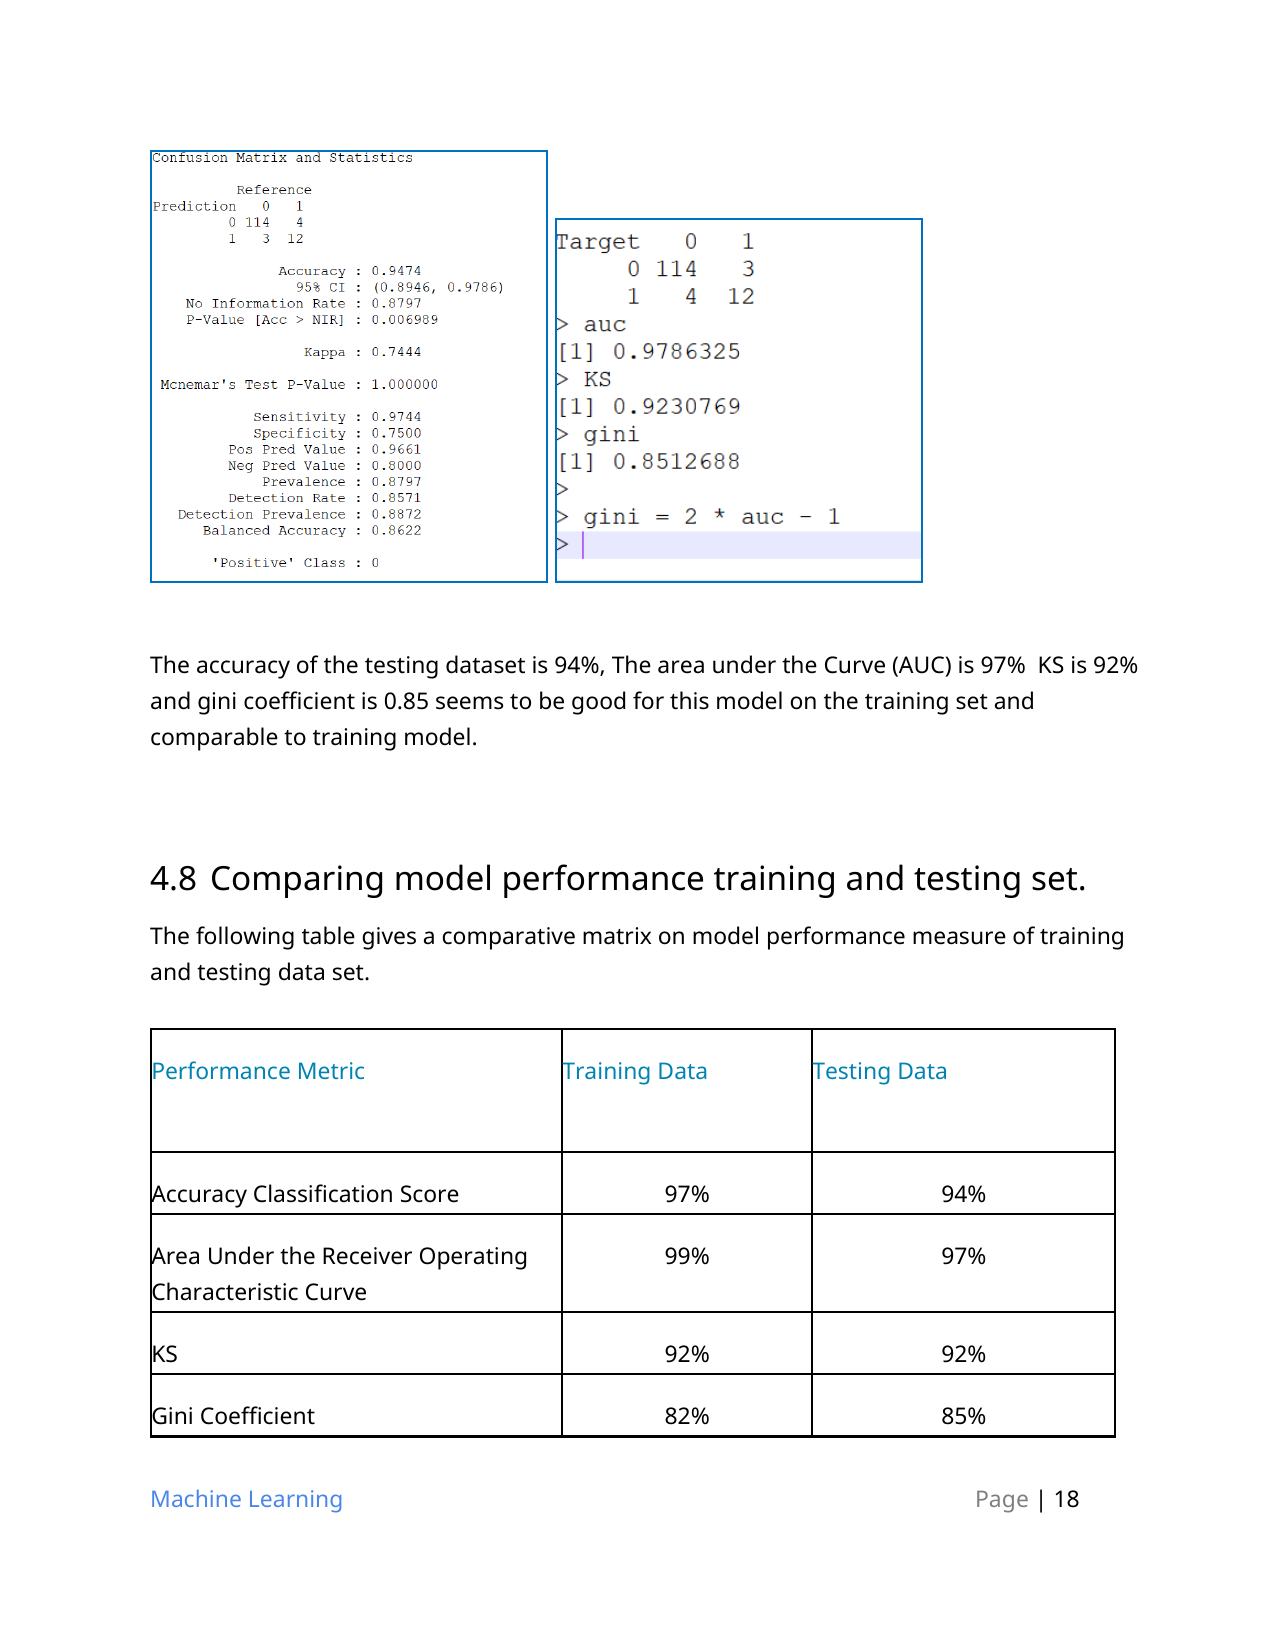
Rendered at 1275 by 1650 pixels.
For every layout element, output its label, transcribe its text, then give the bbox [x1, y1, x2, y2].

table_cell 92% [813, 1313, 1114, 1373]
table_cell 82% [563, 1375, 811, 1435]
table_header Training Data [563, 1030, 811, 1151]
table_header Testing Data [813, 1030, 1114, 1151]
table_cell 94% [813, 1153, 1114, 1213]
picture [152, 152, 546, 581]
table_cell KS [152, 1313, 561, 1373]
table_cell 92% [563, 1313, 811, 1373]
subtitle Comparing model performance training and testing set. [150, 855, 1152, 900]
table_cell Gini Coefficient [152, 1375, 561, 1435]
table_cell 99% [563, 1215, 811, 1311]
text The accuracy of the testing dataset is 94%, The area under the Curve (AUC) is 97% KS is 92% and gini coefficient is 0.85 seems to be good for this model on the training set and comparable to training model. [150, 649, 1152, 752]
table_cell 85% [813, 1375, 1114, 1435]
picture [557, 220, 921, 581]
text The following table gives a comparative matrix on model performance measure of training and testing data set. [150, 920, 1152, 987]
table_cell Area Under the Receiver Operating Characteristic Curve [152, 1215, 561, 1311]
table_header Performance Metric [152, 1030, 561, 1151]
table_cell 97% [813, 1215, 1114, 1311]
table_cell 97% [563, 1153, 811, 1213]
table_cell Accuracy Classification Score [152, 1153, 561, 1213]
